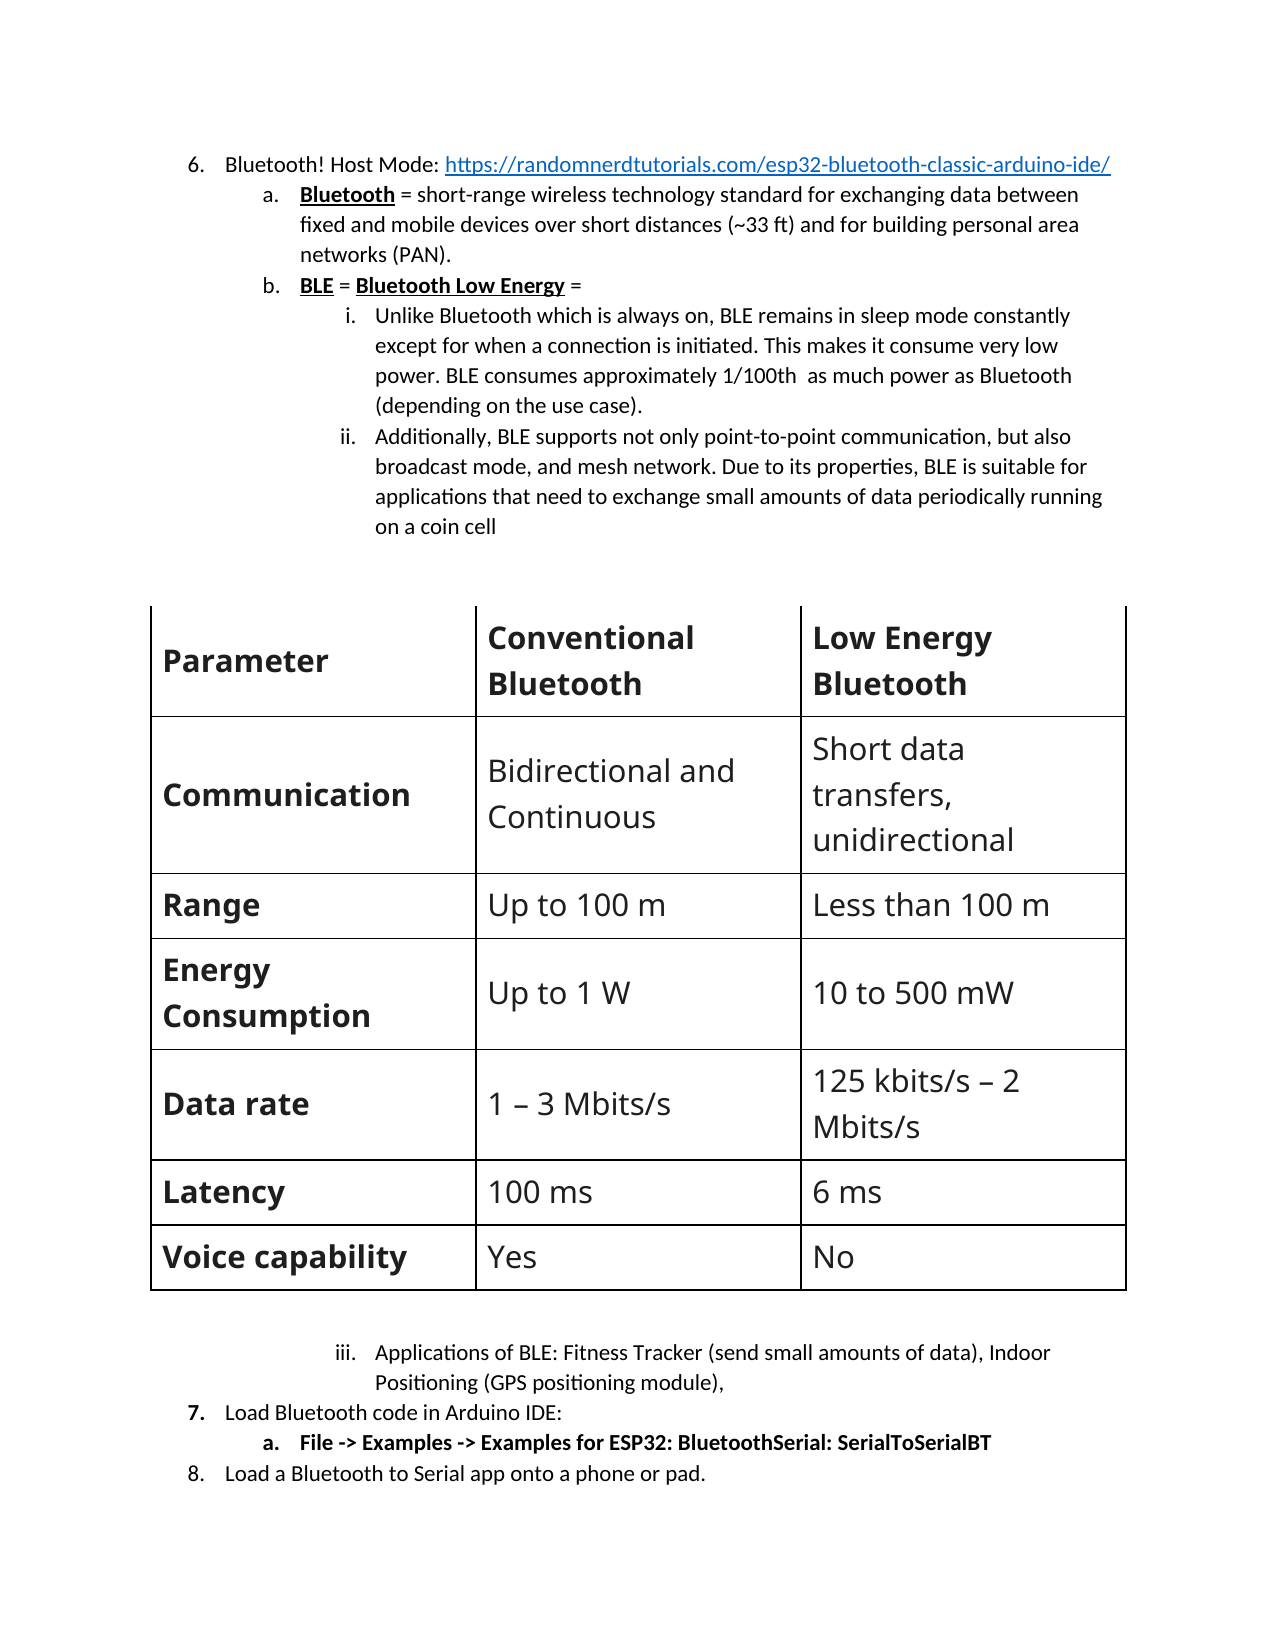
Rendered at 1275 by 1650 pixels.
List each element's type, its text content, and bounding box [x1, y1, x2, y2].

list Bluetooth = short-range wireless technology standard for exchanging data between fixed and mobile devices over short distances (~33 ft) and for building personal area networks (PAN). [262, 180, 1125, 269]
table_cell 1 – 3 Mbits/s [477, 1050, 800, 1159]
list Unlike Bluetooth which is always on, BLE remains in sleep mode constantly except for when a connection is initiated. This makes it consume very low power. BLE consumes approximately 1/100th as much power as Bluetooth (depending on the use case). [356, 301, 1125, 420]
list BLE = Bluetooth Low Energy = [262, 271, 1125, 299]
list Load a Bluetooth to Serial app onto a phone or pad. [187, 1459, 1125, 1487]
list Additionally, BLE supports not only point-to-point communication, but also broadcast mode, and mesh network. Due to its properties, BLE is suitable for applications that need to exchange small amounts of data periodically running on a coin cell [356, 422, 1125, 541]
table_cell Range [152, 874, 475, 937]
table_header Parameter [152, 606, 475, 716]
table_cell Less than 100 m [802, 874, 1125, 937]
table_cell Short data transfers, unidirectional [802, 717, 1125, 872]
list Applications of BLE: Fitness Tracker (send small amounts of data), Indoor Positioning (GPS positioning module), [356, 1338, 1125, 1396]
table_cell Latency [152, 1161, 475, 1224]
table_cell Bidirectional and Continuous [477, 717, 800, 872]
list Bluetooth! Host Mode: https://randomnerdtutorials.com/esp32-bluetooth-classic-arduino-ide/ [187, 150, 1125, 178]
table_cell Voice capability [152, 1226, 475, 1289]
table_cell 10 to 500 mW [802, 939, 1125, 1048]
table_cell Up to 1 W [477, 939, 800, 1048]
table_header Low Energy Bluetooth [802, 606, 1125, 716]
table_cell No [802, 1226, 1125, 1289]
table_cell Yes [477, 1226, 800, 1289]
list Load Bluetooth code in Arduino IDE: [187, 1398, 1125, 1426]
table_cell Up to 100 m [477, 874, 800, 937]
table_cell 125 kbits/s – 2 Mbits/s [802, 1050, 1125, 1159]
table_cell 6 ms [802, 1161, 1125, 1224]
table_cell Communication [152, 717, 475, 872]
table_header Conventional Bluetooth [477, 606, 800, 716]
table_cell Energy Consumption [152, 939, 475, 1048]
table_cell Data rate [152, 1050, 475, 1159]
table_cell 100 ms [477, 1161, 800, 1224]
list File -> Examples -> Examples for ESP32: BluetoothSerial: SerialToSerialBT [262, 1428, 1125, 1456]
